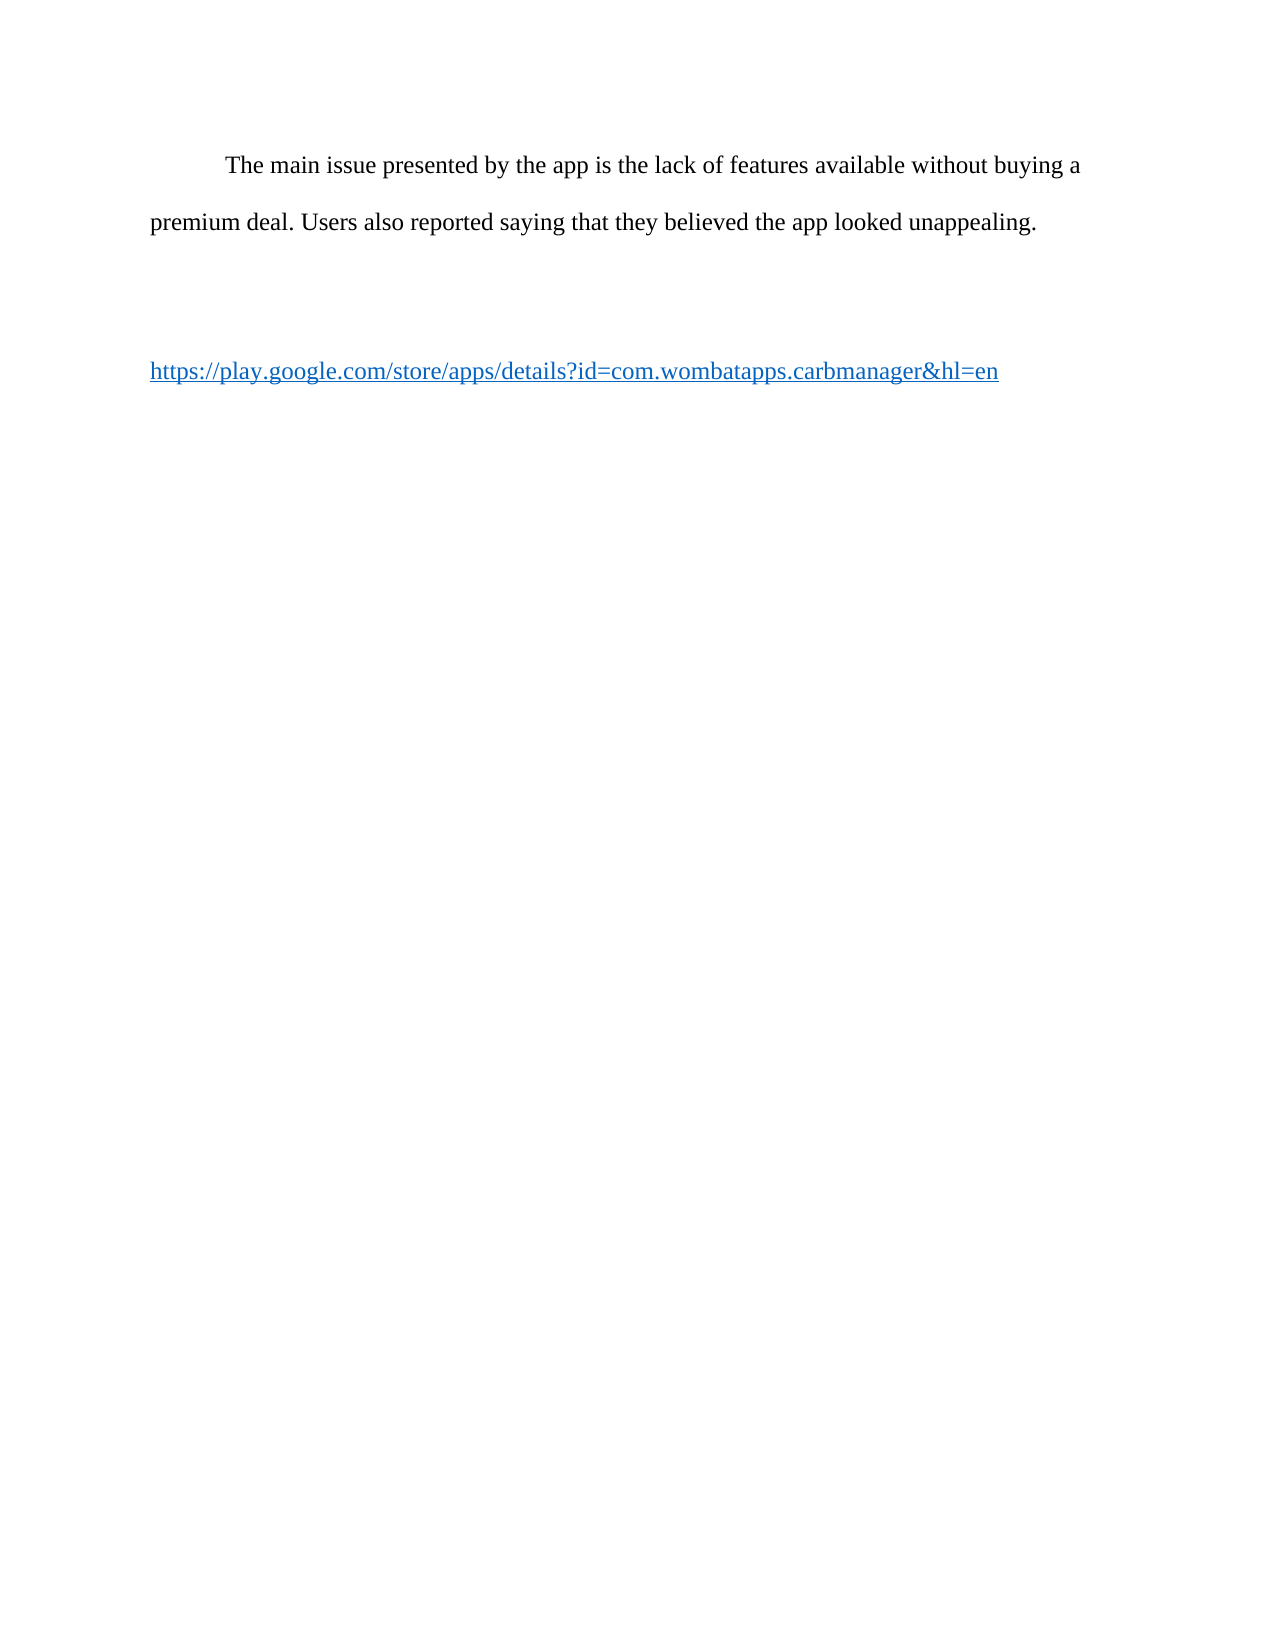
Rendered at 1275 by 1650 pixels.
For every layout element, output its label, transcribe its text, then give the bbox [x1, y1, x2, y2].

text https://play.google.com/store/apps/details?id=com.wombatapps.carbmanager&hl=en [150, 356, 1125, 384]
text The main issue presented by the app is the lack of features available without buying a premium deal. Users also reported saying that they believed the app looked unappealing. [150, 150, 1125, 236]
